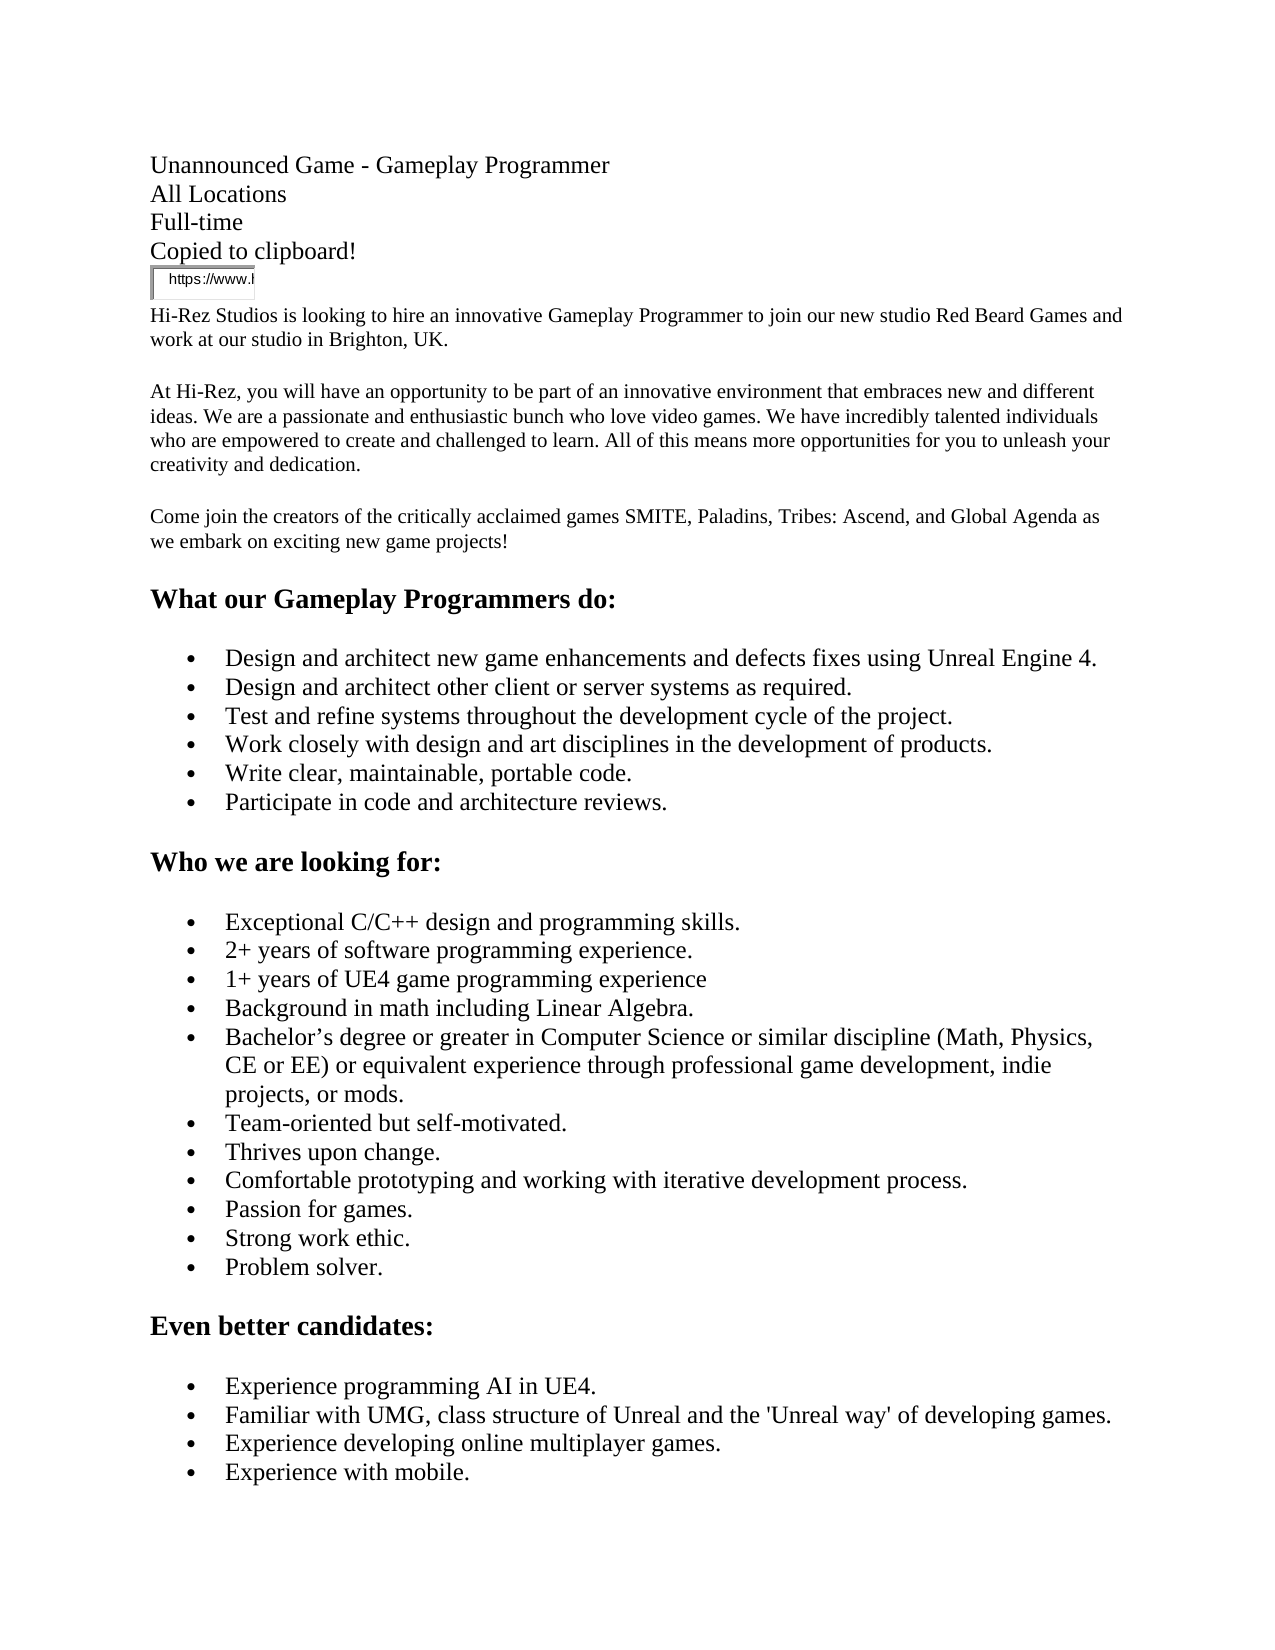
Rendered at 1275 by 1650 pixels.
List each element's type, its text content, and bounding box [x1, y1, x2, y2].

list Participate in code and architecture reviews. [187, 787, 1125, 816]
text What our Gameplay Programmers do: [150, 582, 1125, 614]
list Design and architect other client or server systems as required. [187, 672, 1125, 701]
text Full-time [150, 207, 1125, 236]
list Familiar with UMG, class structure of Unreal and the 'Unreal way' of developing games. [187, 1400, 1125, 1428]
list Test and refine systems throughout the development cycle of the project. [187, 701, 1125, 729]
list 1+ years of UE4 game programming experience [187, 964, 1125, 993]
text Even better candidates: [150, 1309, 1125, 1342]
list 2+ years of software programming experience. [187, 935, 1125, 964]
list Team-oriented but self-motivated. [187, 1108, 1125, 1137]
text Unannounced Game - Gameplay Programmer [150, 150, 1125, 179]
list Strong work ethic. [187, 1223, 1125, 1252]
text Who we are looking for: [150, 845, 1125, 877]
list Experience with mobile. [187, 1457, 1125, 1486]
list Work closely with design and art disciplines in the development of products. [187, 729, 1125, 758]
list Experience programming AI in UE4. [187, 1371, 1125, 1400]
text All Locations [150, 179, 1125, 207]
list Bachelor’s degree or greater in Computer Science or similar discipline (Math, Physics, CE or EE) or equivalent experience through professional game development, indie projects, or mods. [187, 1022, 1125, 1108]
text At Hi-Rez, you will have an opportunity to be part of an innovative environment that embraces new and different ideas. We are a passionate and enthusiastic bunch who love video games. We have incredibly talented individuals who are empowered to create and challenged to learn. All of this means more opportunities for you to unleash your creativity and dedication. [150, 379, 1125, 476]
list Design and architect new game enhancements and defects fixes using Unreal Engine 4. [187, 643, 1125, 672]
text Come join the creators of the critically acclaimed games SMITE, Paladins, Tribes: Ascend, and Global Agenda as we embark on exciting new game projects! [150, 504, 1125, 553]
list Problem solver. [187, 1252, 1125, 1280]
list Passion for games. [187, 1194, 1125, 1223]
list Write clear, maintainable, portable code. [187, 758, 1125, 787]
list Background in math including Linear Algebra. [187, 993, 1125, 1022]
text Hi-Rez Studios is looking to hire an innovative Gameplay Programmer to join our new studio Red Beard Games and work at our studio in Brighton, UK. [150, 303, 1125, 351]
list Experience developing online multiplayer games. [187, 1428, 1125, 1457]
text Copied to clipboard! [150, 236, 1125, 265]
list Thrives upon change. [187, 1137, 1125, 1165]
list Exceptional C/C++ design and programming skills. [187, 907, 1125, 935]
list Comfortable prototyping and working with iterative development process. [187, 1165, 1125, 1194]
